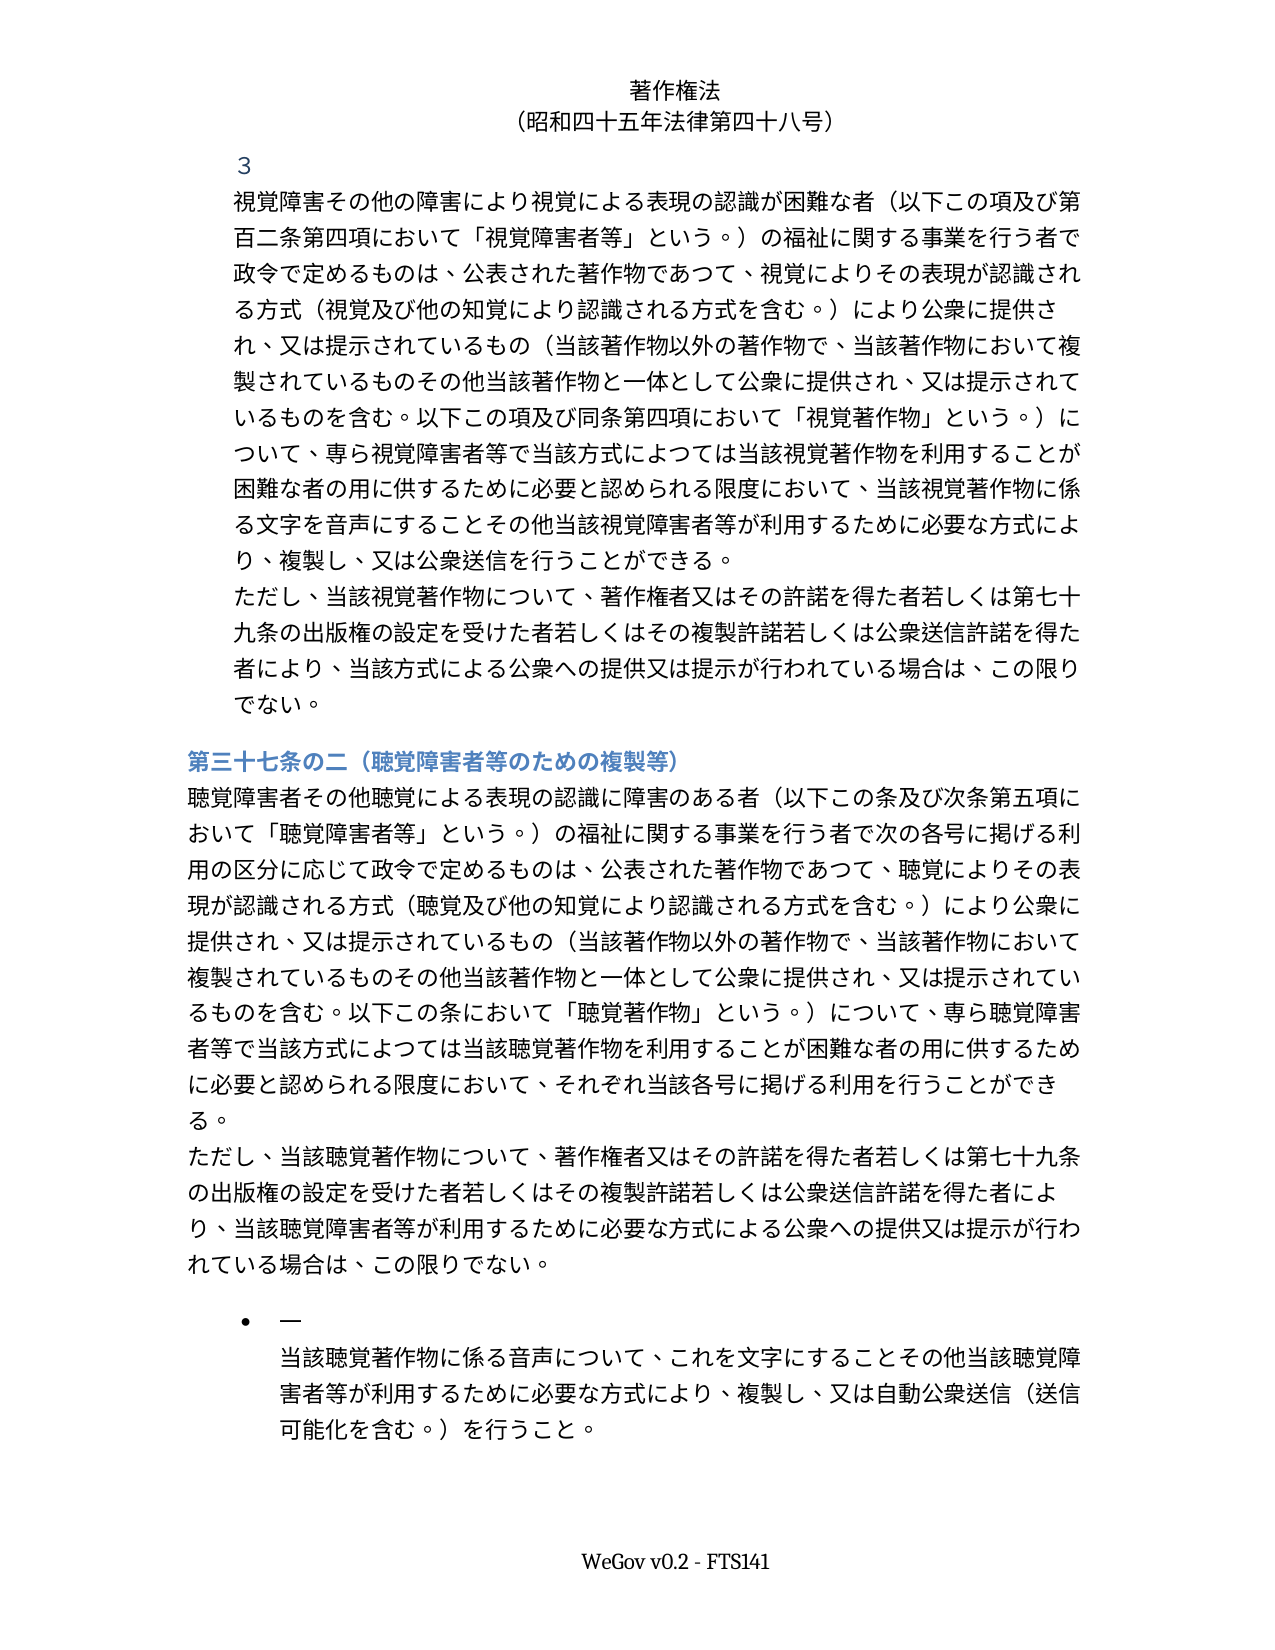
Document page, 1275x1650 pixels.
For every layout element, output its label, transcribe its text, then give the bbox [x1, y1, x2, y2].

text 視覚障害その他の障害により視覚による表現の認識が困難な者（以下この項及び第百二条第四項において「視覚障害者等」という。）の福祉に関する事業を行う者で政令で定めるものは、公表された著作物であつて、視覚によりその表現が認識される方式（視覚及び他の知覚により認識される方式を含む。）により公衆に提供され、又は提示されているもの（当該著作物以外の著作物で、当該著作物において複製されているものその他当該著作物と一体として公衆に提供され、又は提示されているものを含む。以下この項及び同条第四項において「視覚著作物」という。）について、専ら視覚障害者等で当該方式によつては当該視覚著作物を利用することが困難な者の用に供するために必要と認められる限度において、当該視覚著作物に係る文字を音声にすることその他当該視覚障害者等が利用するために必要な方式により、複製し、又は公衆送信を行うことができる。 ただし、当該視覚著作物について、著作権者又はその許諾を得た者若しくは第七十九条の出版権の設定を受けた者若しくはその複製許諾若しくは公衆送信許諾を得た者により、当該方式による公衆への提供又は提示が行われている場合は、この限りでない。 [233, 186, 1087, 720]
list 一 当該聴覚著作物に係る音声について、これを文字にすることその他当該聴覚障害者等が利用するために必要な方式により、複製し、又は自動公衆送信（送信可能化を含む。）を行うこと。 [242, 1306, 1087, 1445]
text 聴覚障害者その他聴覚による表現の認識に障害のある者（以下この条及び次条第五項において「聴覚障害者等」という。）の福祉に関する事業を行う者で次の各号に掲げる利用の区分に応じて政令で定めるものは、公表された著作物であつて、聴覚によりその表現が認識される方式（聴覚及び他の知覚により認識される方式を含む。）により公衆に提供され、又は提示されているもの（当該著作物以外の著作物で、当該著作物において複製されているものその他当該著作物と一体として公衆に提供され、又は提示されているものを含む。以下この条において「聴覚著作物」という。）について、専ら聴覚障害者等で当該方式によつては当該聴覚著作物を利用することが困難な者の用に供するために必要と認められる限度において、それぞれ当該各号に掲げる利用を行うことができる。 ただし、当該聴覚著作物について、著作権者又はその許諾を得た者若しくは第七十九条の出版権の設定を受けた者若しくはその複製許諾若しくは公衆送信許諾を得た者により、当該聴覚障害者等が利用するために必要な方式による公衆への提供又は提示が行われている場合は、この限りでない。 [187, 782, 1087, 1280]
subtitle 第三十七条の二（聴覚障害者等のための複製等） [187, 746, 1087, 777]
subtitle ３ [233, 150, 1087, 181]
